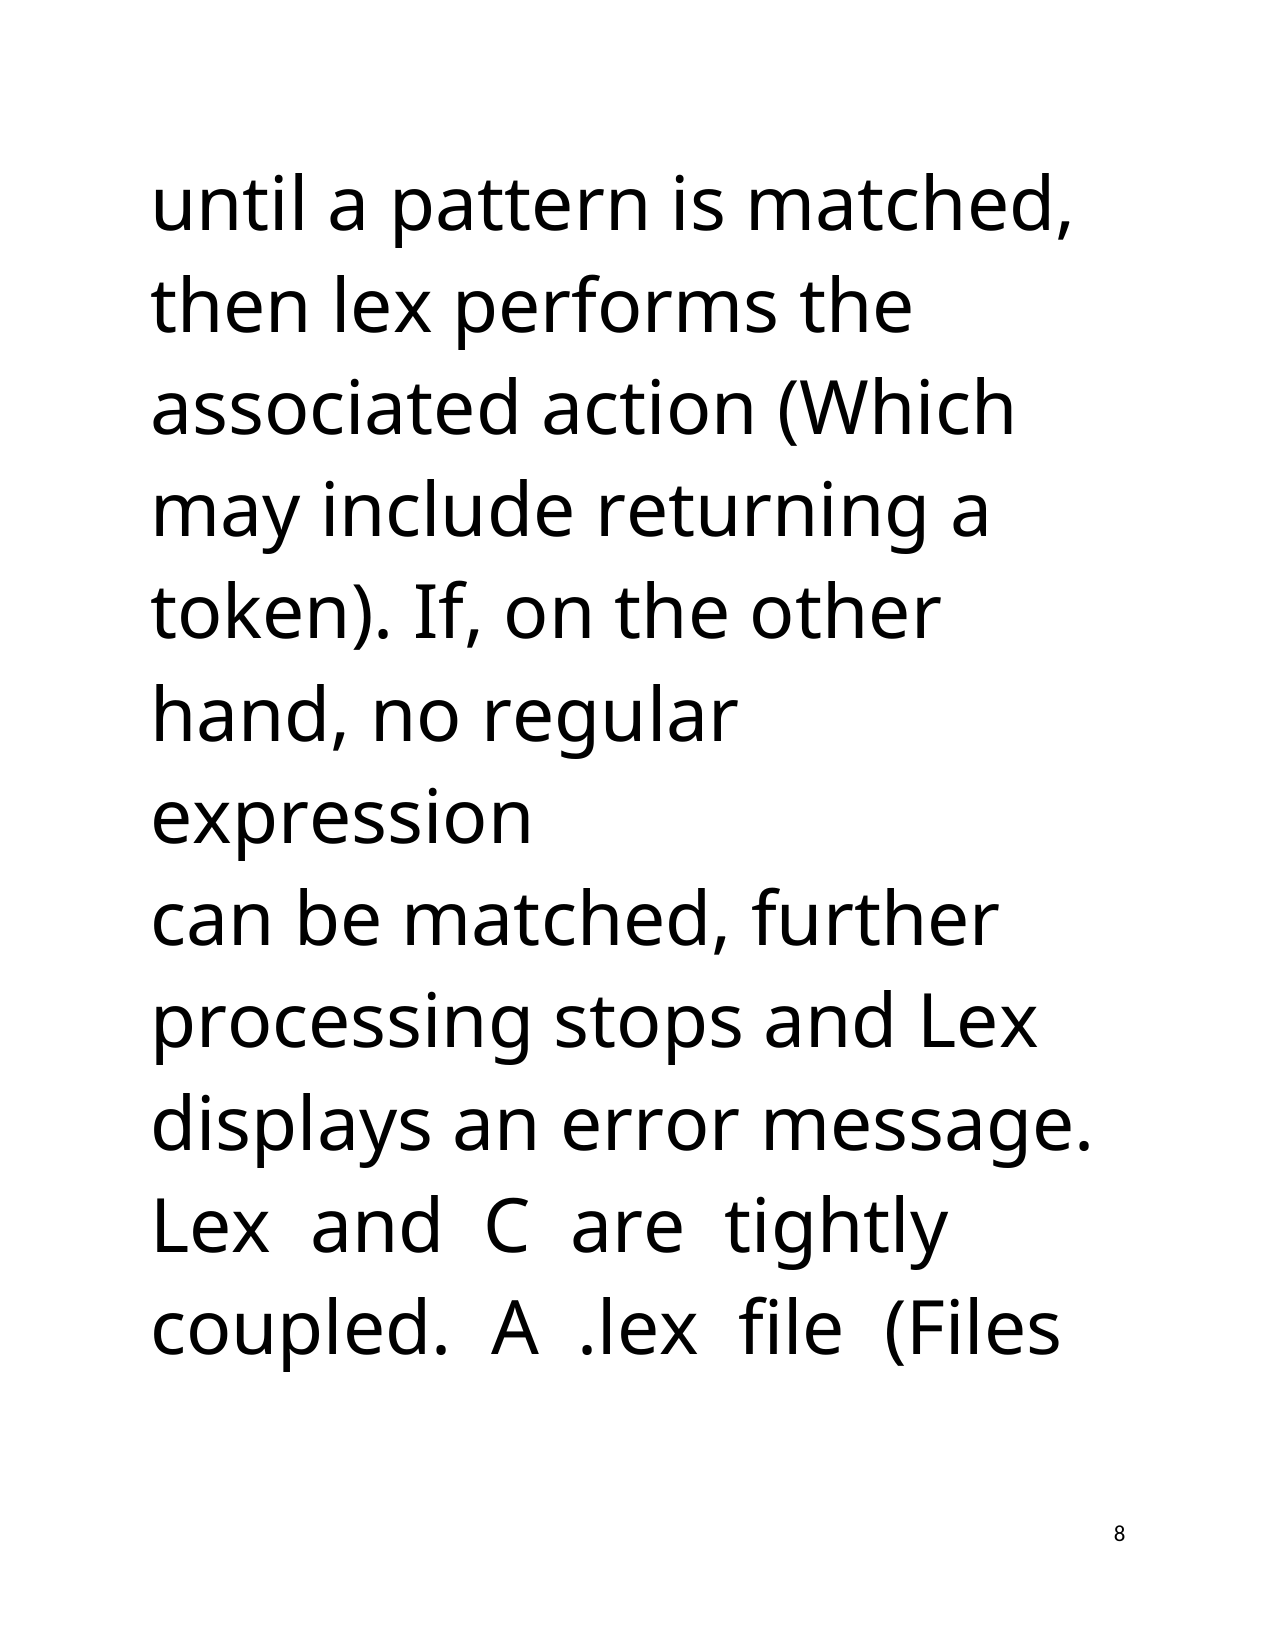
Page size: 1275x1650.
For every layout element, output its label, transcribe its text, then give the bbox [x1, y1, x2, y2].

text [150, 150, 1125, 354]
text associated action (Which may include returning a token). If, on the other hand, no regular expression [150, 354, 1125, 865]
text can be matched, further processing stops and Lex displays an error message. [150, 865, 1125, 1172]
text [150, 1172, 1125, 1376]
